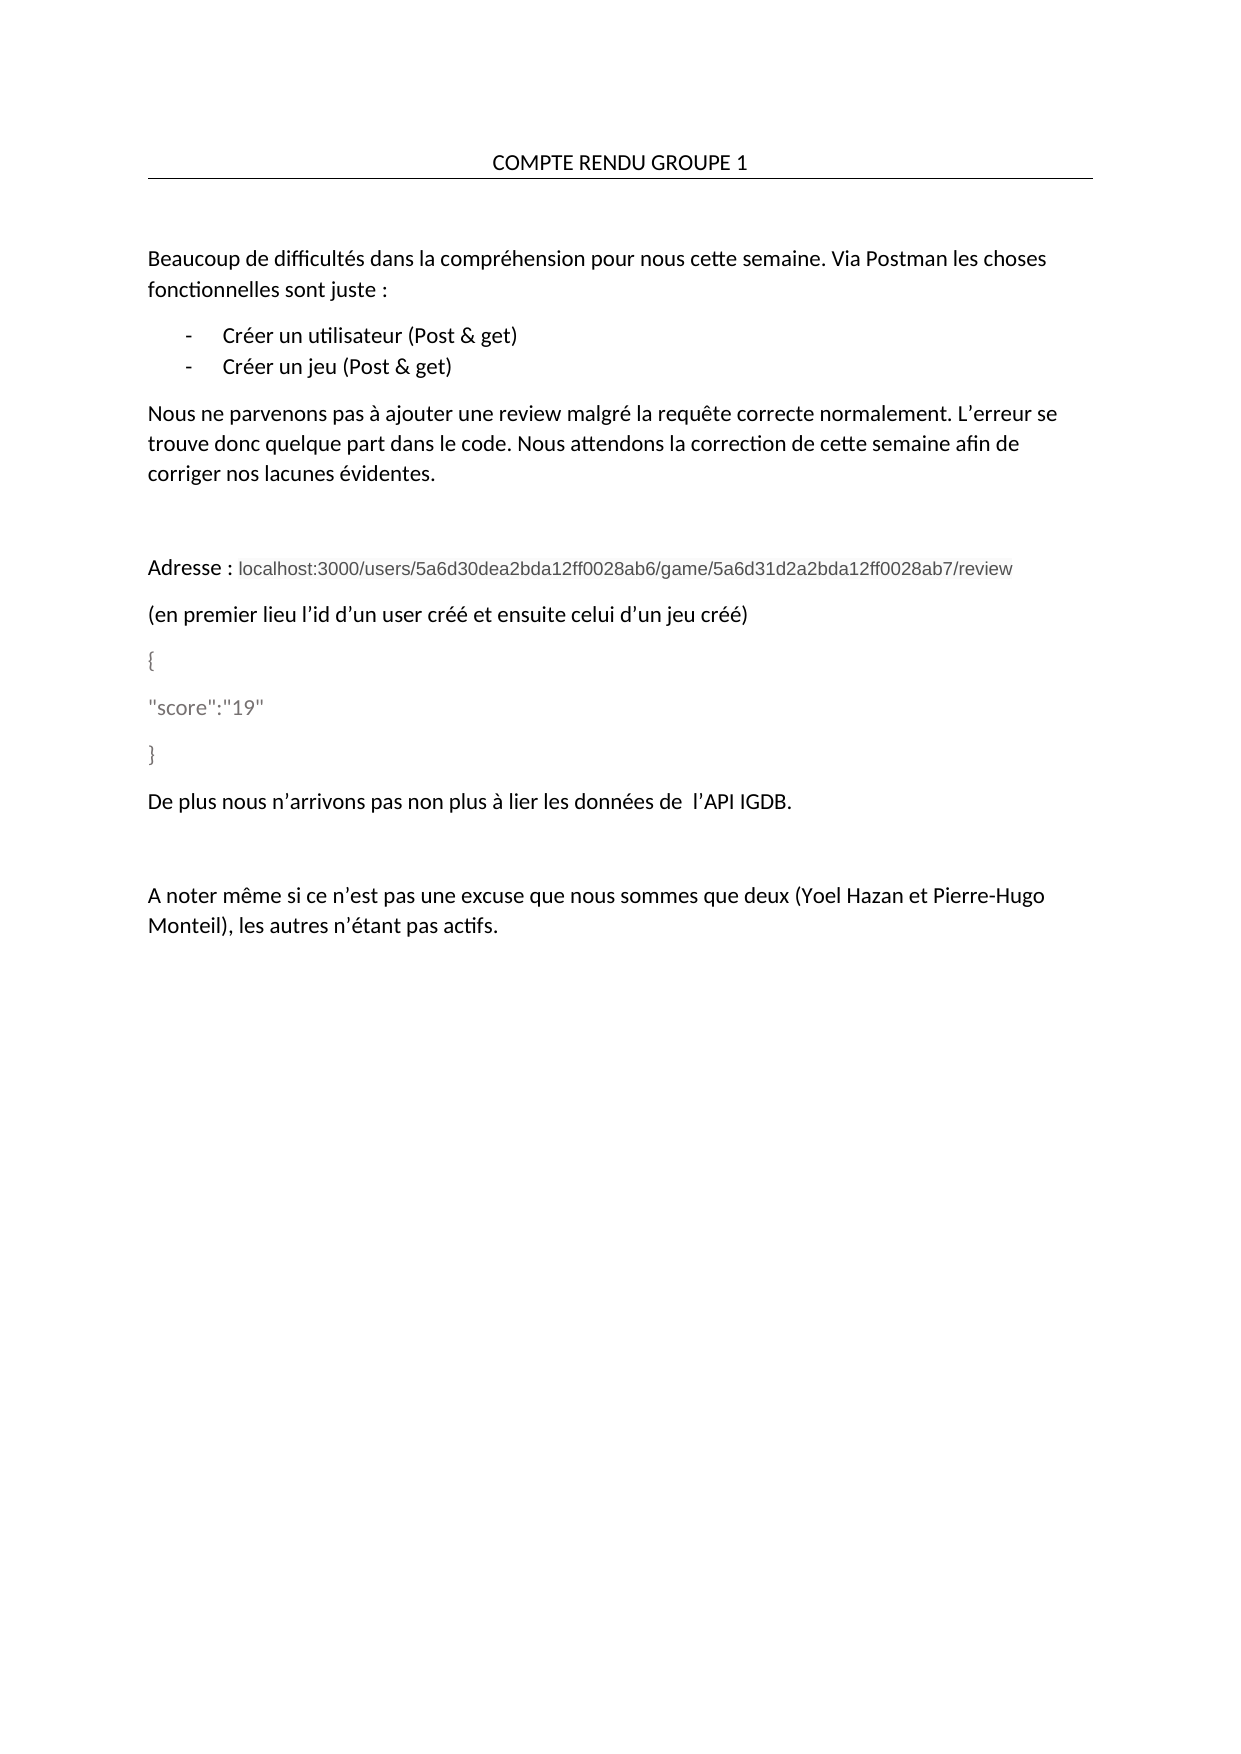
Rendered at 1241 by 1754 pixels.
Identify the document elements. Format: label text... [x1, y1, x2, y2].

text "score":"19" [148, 693, 1093, 721]
text De plus nous n’arrivons pas non plus à lier les données de l’API IGDB. [148, 787, 1093, 815]
text (en premier lieu l’id d’un user créé et ensuite celui d’un jeu créé) [148, 600, 1093, 628]
text Adresse : localhost:3000/users/5a6d30dea2bda12ff0028ab6/game/5a6d31d2a2bda12ff0028ab7/review [148, 553, 1093, 581]
text COMPTE RENDU GROUPE 1 [148, 148, 1093, 178]
text Beaucoup de difficultés dans la compréhension pour nous cette semaine. Via Postman les choses fonctionnelles sont juste : [148, 244, 1093, 303]
text A noter même si ce n’est pas une excuse que nous sommes que deux (Yoel Hazan et Pierre-Hugo Monteil), les autres n’étant pas actifs. [148, 881, 1093, 939]
list Créer un jeu (Post & get) [185, 352, 1093, 380]
list Créer un utilisateur (Post & get) [185, 322, 1093, 349]
text } [148, 740, 1093, 768]
text Nous ne parvenons pas à ajouter une review malgré la requête correcte normalement. L’erreur se trouve donc quelque part dans le code. Nous attendons la correction de cette semaine afin de corriger nos lacunes évidentes. [148, 399, 1093, 487]
text { [148, 647, 1093, 674]
